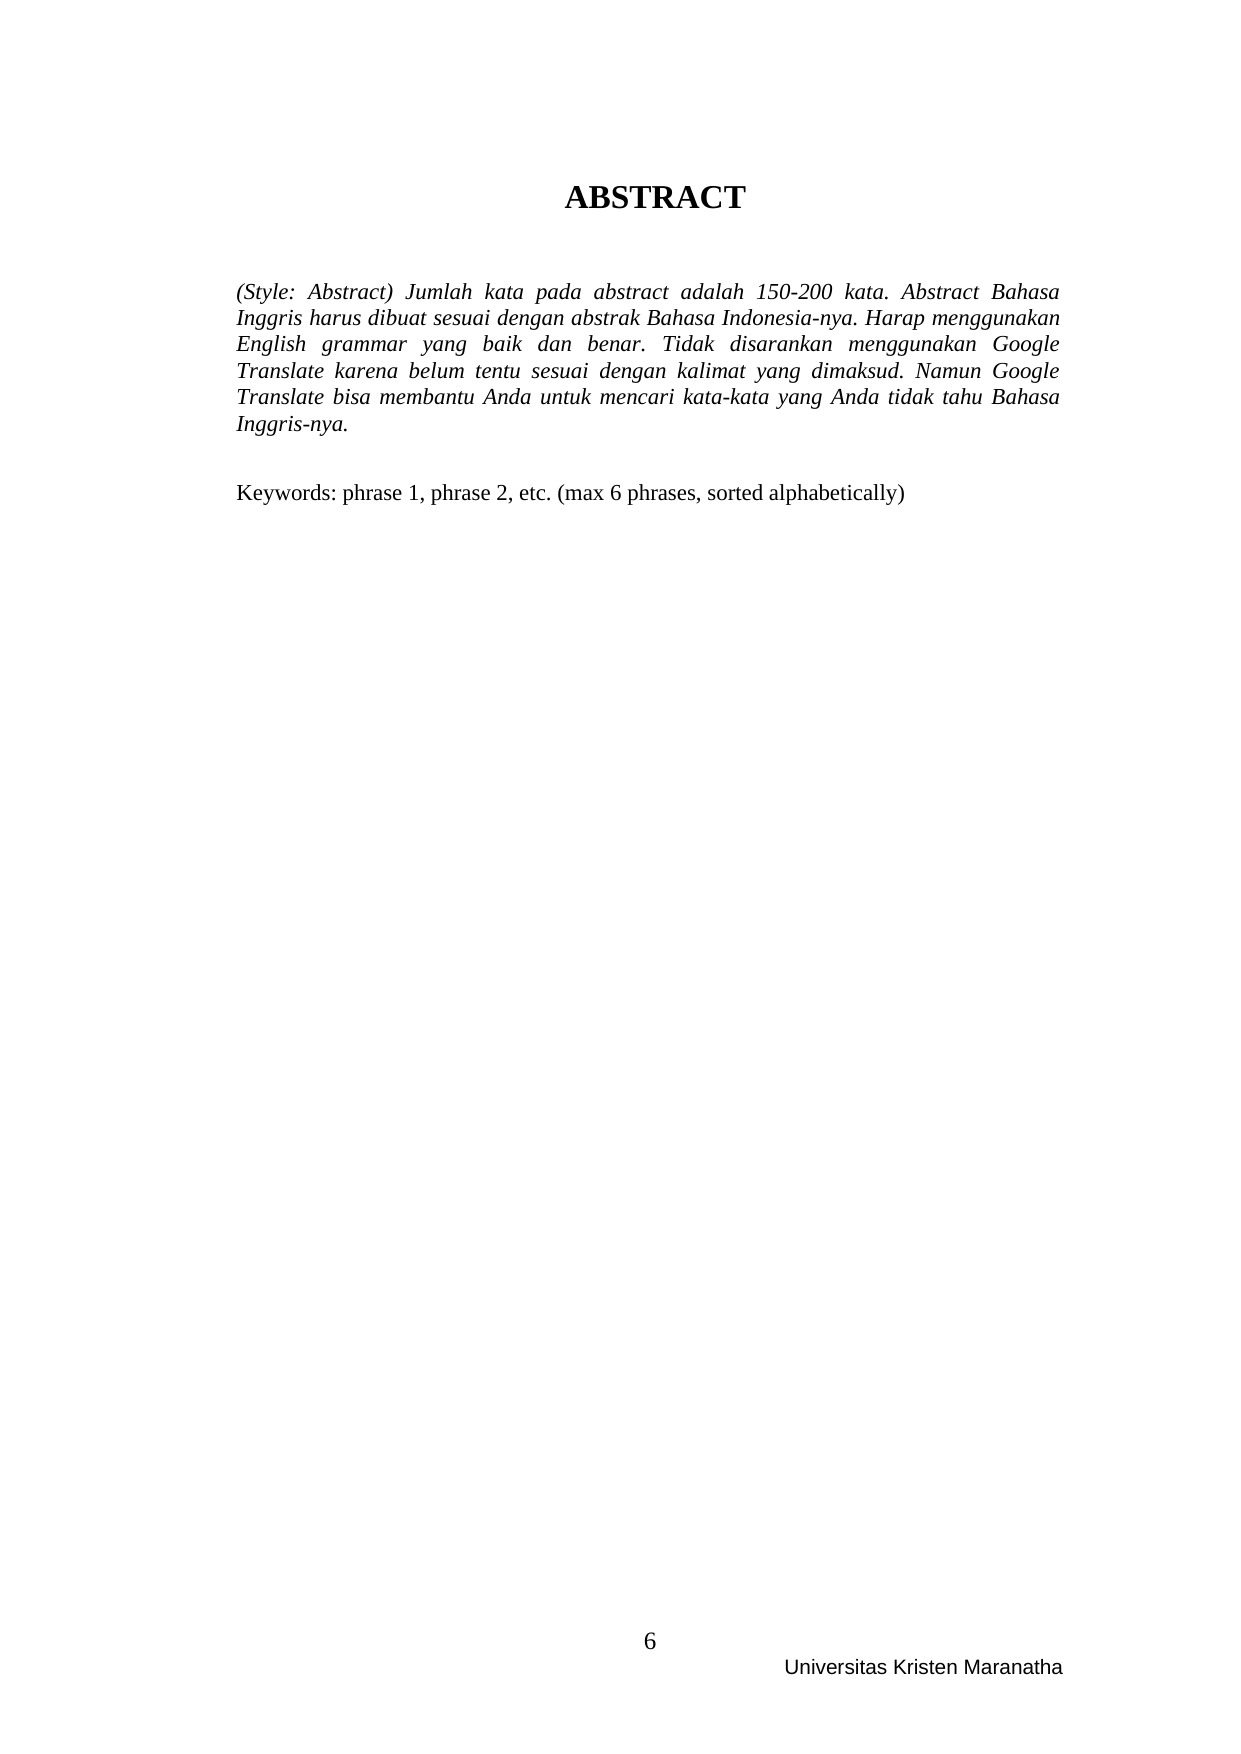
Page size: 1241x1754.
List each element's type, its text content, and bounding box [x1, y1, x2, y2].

text (Style: Abstract) Jumlah kata pada abstract adalah 150-200 kata. Abstract Bahasa Inggris harus dibuat sesuai dengan abstrak Bahasa Indonesia-nya. Harap menggunakan English grammar yang baik dan benar. Tidak disarankan menggunakan Google Translate karena belum tentu sesuai dengan kalimat yang dimaksud. Namun Google Translate bisa membantu Anda untuk mencari kata-kata yang Anda tidak tahu Bahasa Inggris-nya. [236, 278, 1063, 436]
text Keywords: phrase 1, phrase 2, etc. (max 6 phrases, sorted alphabetically) [236, 479, 1063, 505]
subtitle ABSTRACT [564, 177, 1063, 216]
